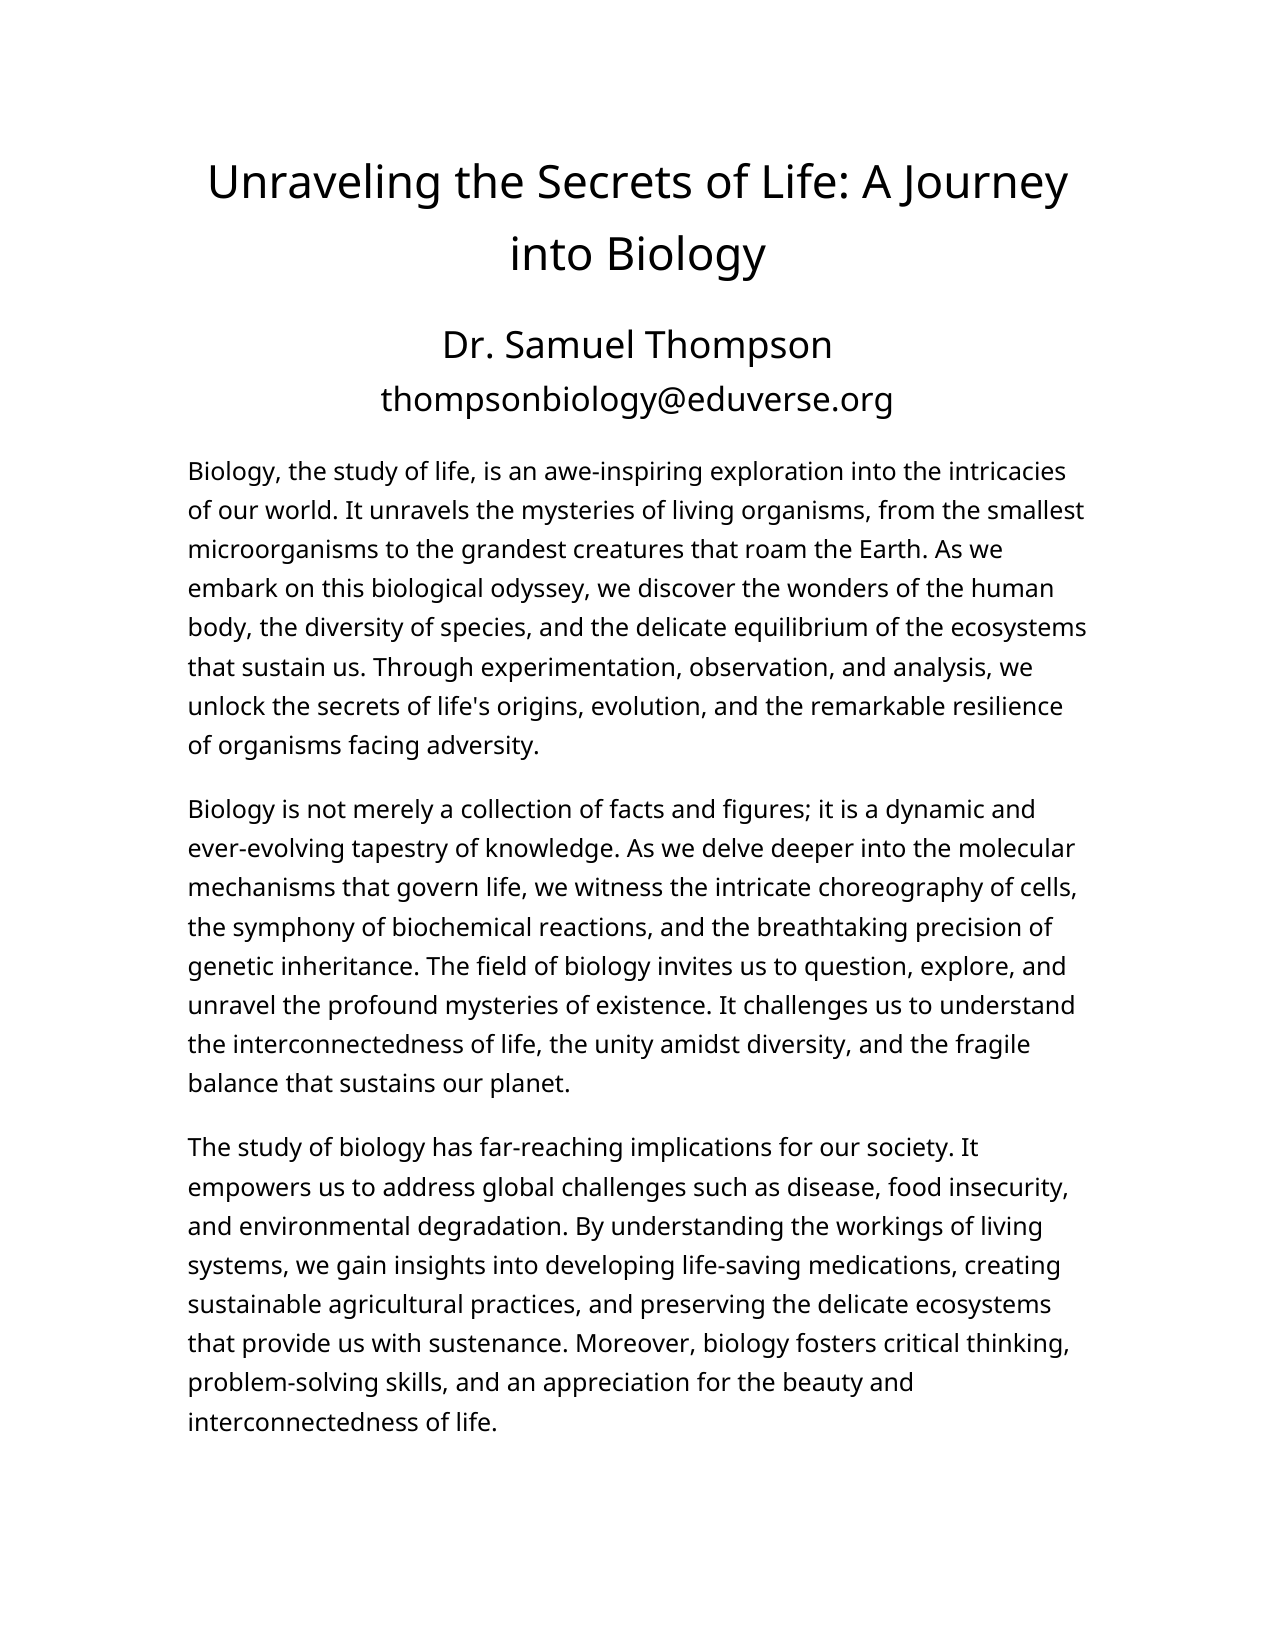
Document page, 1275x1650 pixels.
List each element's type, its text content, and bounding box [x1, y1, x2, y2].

text Dr. Samuel Thompson thompsonbiology@eduverse.org [187, 318, 1087, 422]
text Unraveling the Secrets of Life: A Journey into Biology [187, 150, 1087, 284]
text The study of biology has far-reaching implications for our society. It empowers us to address global challenges such as disease, food insecurity, and environmental degradation. By understanding the workings of living systems, we gain insights into developing life-saving medications, creating sustainable agricultural practices, and preserving the delicate ecosystems that provide us with sustenance. Moreover, biology fosters critical thinking, problem-solving skills, and an appreciation for the beauty and interconnectedness of life. [187, 1130, 1087, 1438]
text Biology, the study of life, is an awe-inspiring exploration into the intricacies of our world. It unravels the mysteries of living organisms, from the smallest microorganisms to the grandest creatures that roam the Earth. As we embark on this biological odyssey, we discover the wonders of the human body, the diversity of species, and the delicate equilibrium of the ecosystems that sustain us. Through experimentation, observation, and analysis, we unlock the secrets of life's origins, evolution, and the remarkable resilience of organisms facing adversity. [187, 453, 1087, 762]
text Biology is not merely a collection of facts and figures; it is a dynamic and ever-evolving tapestry of knowledge. As we delve deeper into the molecular mechanisms that govern life, we witness the intricate choreography of cells, the symphony of biochemical reactions, and the breathtaking precision of genetic inheritance. The field of biology invites us to question, explore, and unravel the profound mysteries of existence. It challenges us to understand the interconnectedness of life, the unity amidst diversity, and the fragile balance that sustains our planet. [187, 792, 1087, 1100]
